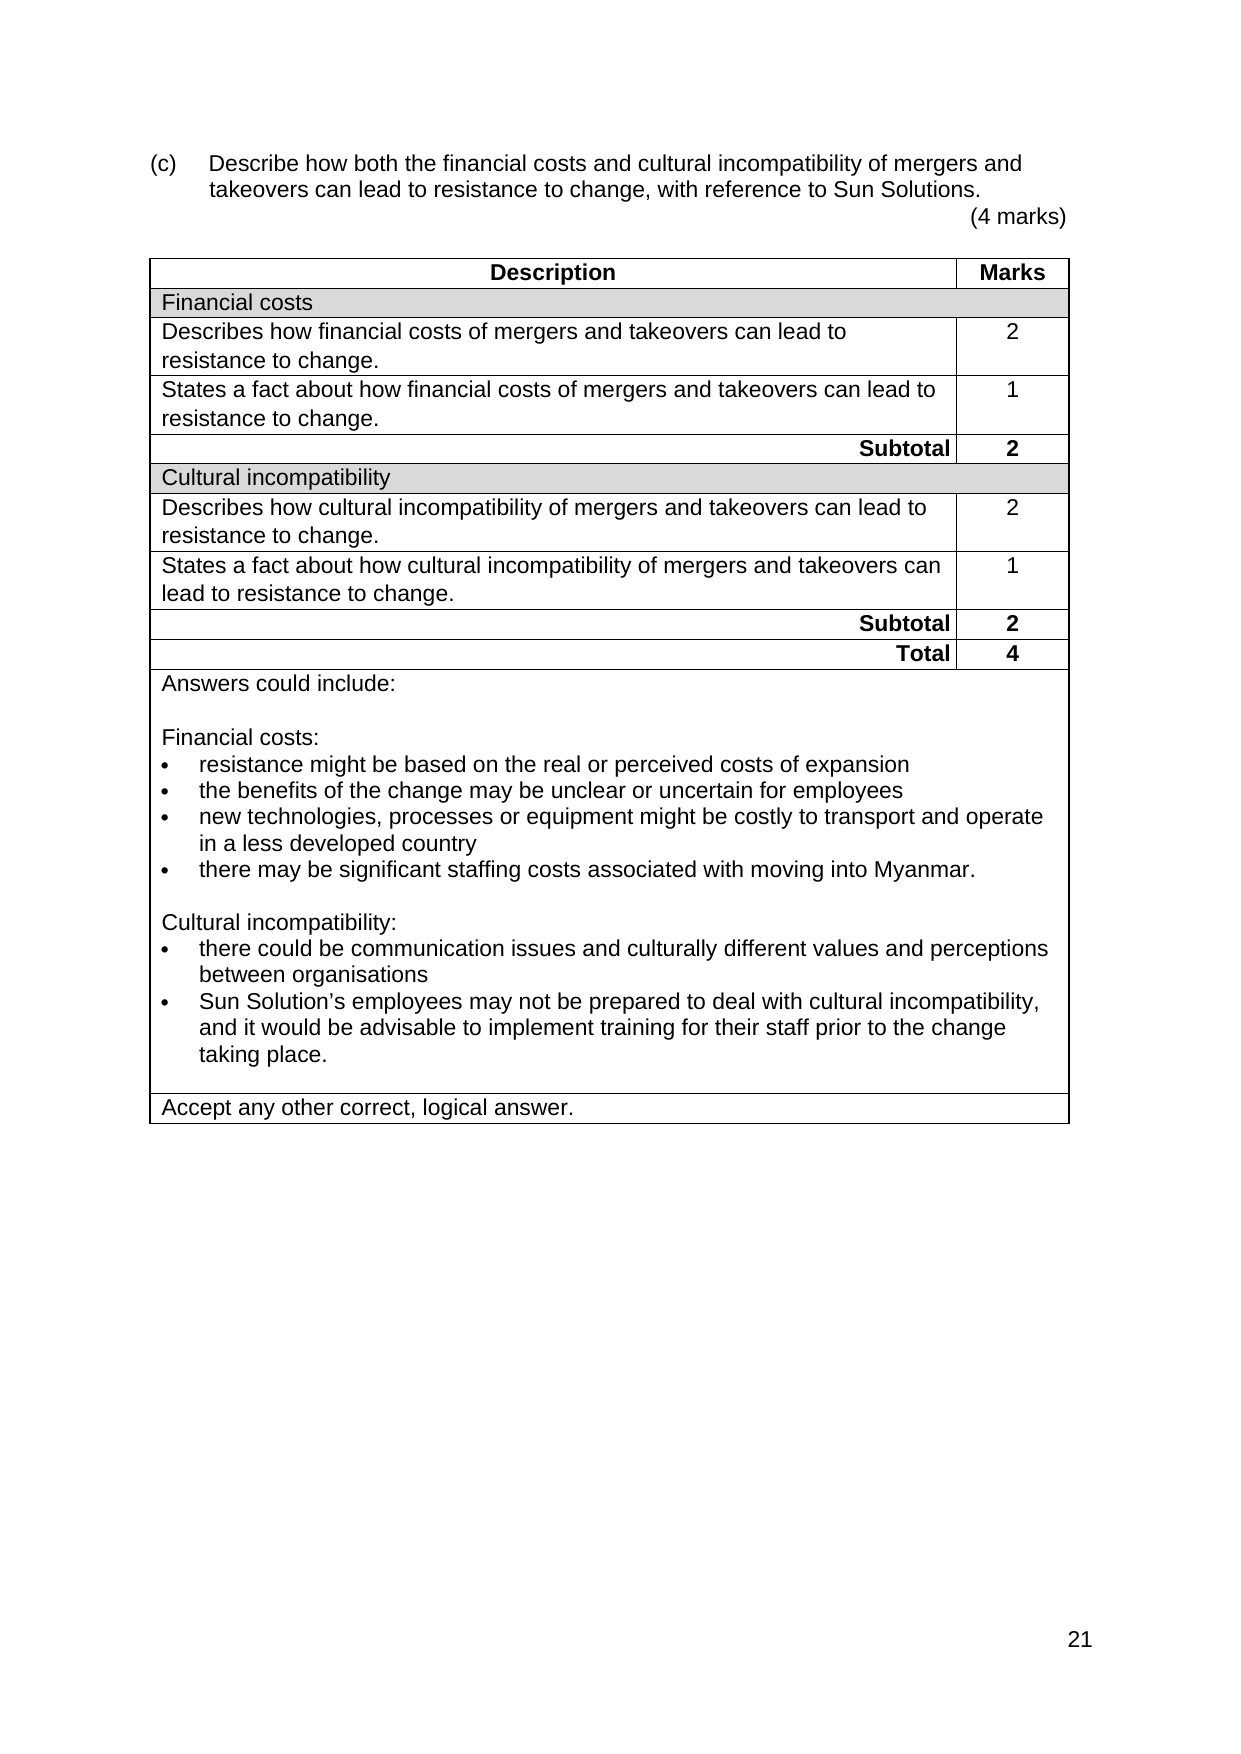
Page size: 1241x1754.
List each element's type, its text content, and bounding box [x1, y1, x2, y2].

table_cell 2 [957, 610, 1068, 639]
table_cell 2 [957, 435, 1068, 463]
table_cell States a fact about how cultural incompatibility of mergers and takeovers can lead to resistance to change. [151, 552, 956, 609]
table_cell 1 [957, 376, 1068, 433]
table_header Description [151, 259, 956, 287]
text (c) Describe how both the financial costs and cultural incompatibility of mergers and takeovers can lead to resistance to change, with reference to Sun Solutions. [150, 150, 1093, 203]
table_cell Subtotal [151, 435, 956, 463]
table_cell 2 [957, 494, 1068, 551]
table_cell Subtotal [151, 610, 956, 639]
table_cell Accept any other correct, logical answer. [151, 1094, 1068, 1123]
table_cell Answers could include: Financial costs: resistance might be based on the real or perceived costs of expansion the benefits of the change may be unclear or uncertain for employees new technologies, processes or equipment might be costly to transport and operate in a less developed country there may be significant staffing costs associated with moving into Myanmar. Cultural incompatibility: there could be communication issues and culturally different values and perceptions between organisations Sun Solution’s employees may not be prepared to deal with cultural incompatibility, and it would be advisable to implement training for their staff prior to the change taking place. [151, 670, 1068, 1093]
table_header Marks [957, 259, 1068, 287]
table_cell 1 [957, 552, 1068, 609]
table_cell States a fact about how financial costs of mergers and takeovers can lead to resistance to change. [151, 376, 956, 433]
table_cell Financial costs [151, 289, 1068, 317]
table_cell Describes how cultural incompatibility of mergers and takeovers can lead to resistance to change. [151, 494, 956, 551]
table_cell Describes how financial costs of mergers and takeovers can lead to resistance to change. [151, 318, 956, 375]
table_cell 4 [957, 640, 1068, 668]
table_cell Total [151, 640, 956, 668]
table_cell Cultural incompatibility [151, 464, 1068, 493]
table_cell 2 [957, 318, 1068, 375]
text (4 marks) [150, 203, 1093, 229]
